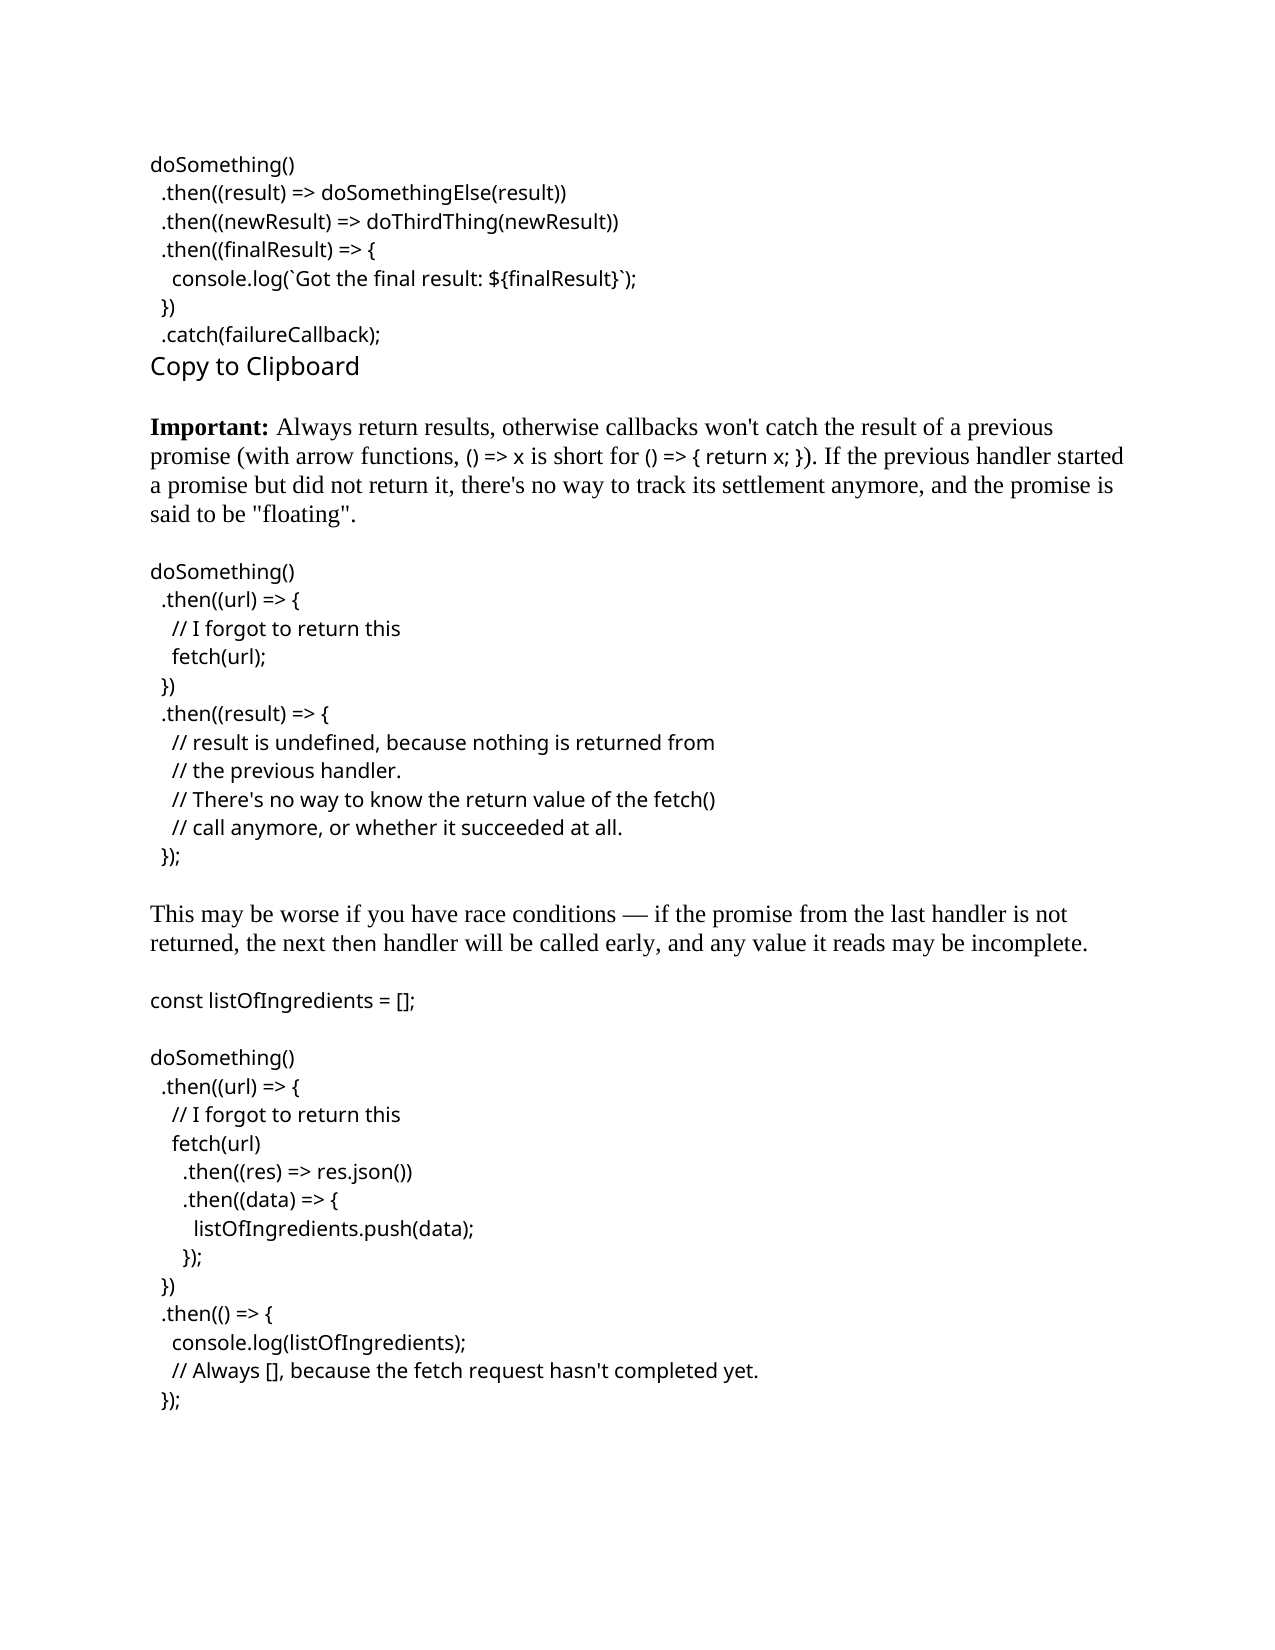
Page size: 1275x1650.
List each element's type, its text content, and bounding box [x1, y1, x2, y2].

text console.log(listOfIngredients); [150, 1328, 1125, 1356]
text }); [150, 1242, 1125, 1271]
text // I forgot to return this [150, 614, 1125, 642]
text doSomething() [150, 557, 1125, 586]
text .then((url) => { [150, 1072, 1125, 1100]
text // Always [], because the fetch request hasn't completed yet. [150, 1356, 1125, 1385]
text .then((res) => res.json()) [150, 1157, 1125, 1186]
text fetch(url) [150, 1129, 1125, 1157]
text .then((finalResult) => { [150, 235, 1125, 264]
text Copy to Clipboard [150, 349, 1125, 383]
text // There's no way to know the return value of the fetch() [150, 785, 1125, 813]
text doSomething() [150, 150, 1125, 178]
text listOfIngredients.push(data); [150, 1214, 1125, 1242]
text }); [150, 842, 1125, 870]
text }) [150, 671, 1125, 699]
text This may be worse if you have race conditions — if the promise from the last handler is not returned, the next then handler will be called early, and any value it reads may be incomplete. [150, 899, 1125, 957]
text fetch(url); [150, 642, 1125, 671]
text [150, 264, 1125, 292]
text .then((url) => { [150, 586, 1125, 614]
text .catch(failureCallback); [150, 321, 1125, 349]
text .then((result) => { [150, 699, 1125, 728]
text const listOfIngredients = []; [150, 987, 1125, 1015]
text // call anymore, or whether it succeeded at all. [150, 813, 1125, 842]
text }) [150, 1271, 1125, 1299]
text .then((result) => doSomethingElse(result)) [150, 178, 1125, 207]
text }); [150, 1385, 1125, 1413]
text // the previous handler. [150, 756, 1125, 785]
text Important: Always return results, otherwise callbacks won't catch the result of a previous promise (with arrow functions, () => x is short for () => { return x; }). If the previous handler started a promise but did not return it, there's no way to track its settlement anymore, and the promise is said to be "floating". [150, 412, 1125, 528]
text doSomething() [150, 1043, 1125, 1072]
text // I forgot to return this [150, 1100, 1125, 1129]
text }) [150, 292, 1125, 321]
text .then((newResult) => doThirdThing(newResult)) [150, 207, 1125, 235]
text .then((data) => { [150, 1186, 1125, 1214]
text .then(() => { [150, 1299, 1125, 1328]
text // result is undefined, because nothing is returned from [150, 728, 1125, 756]
